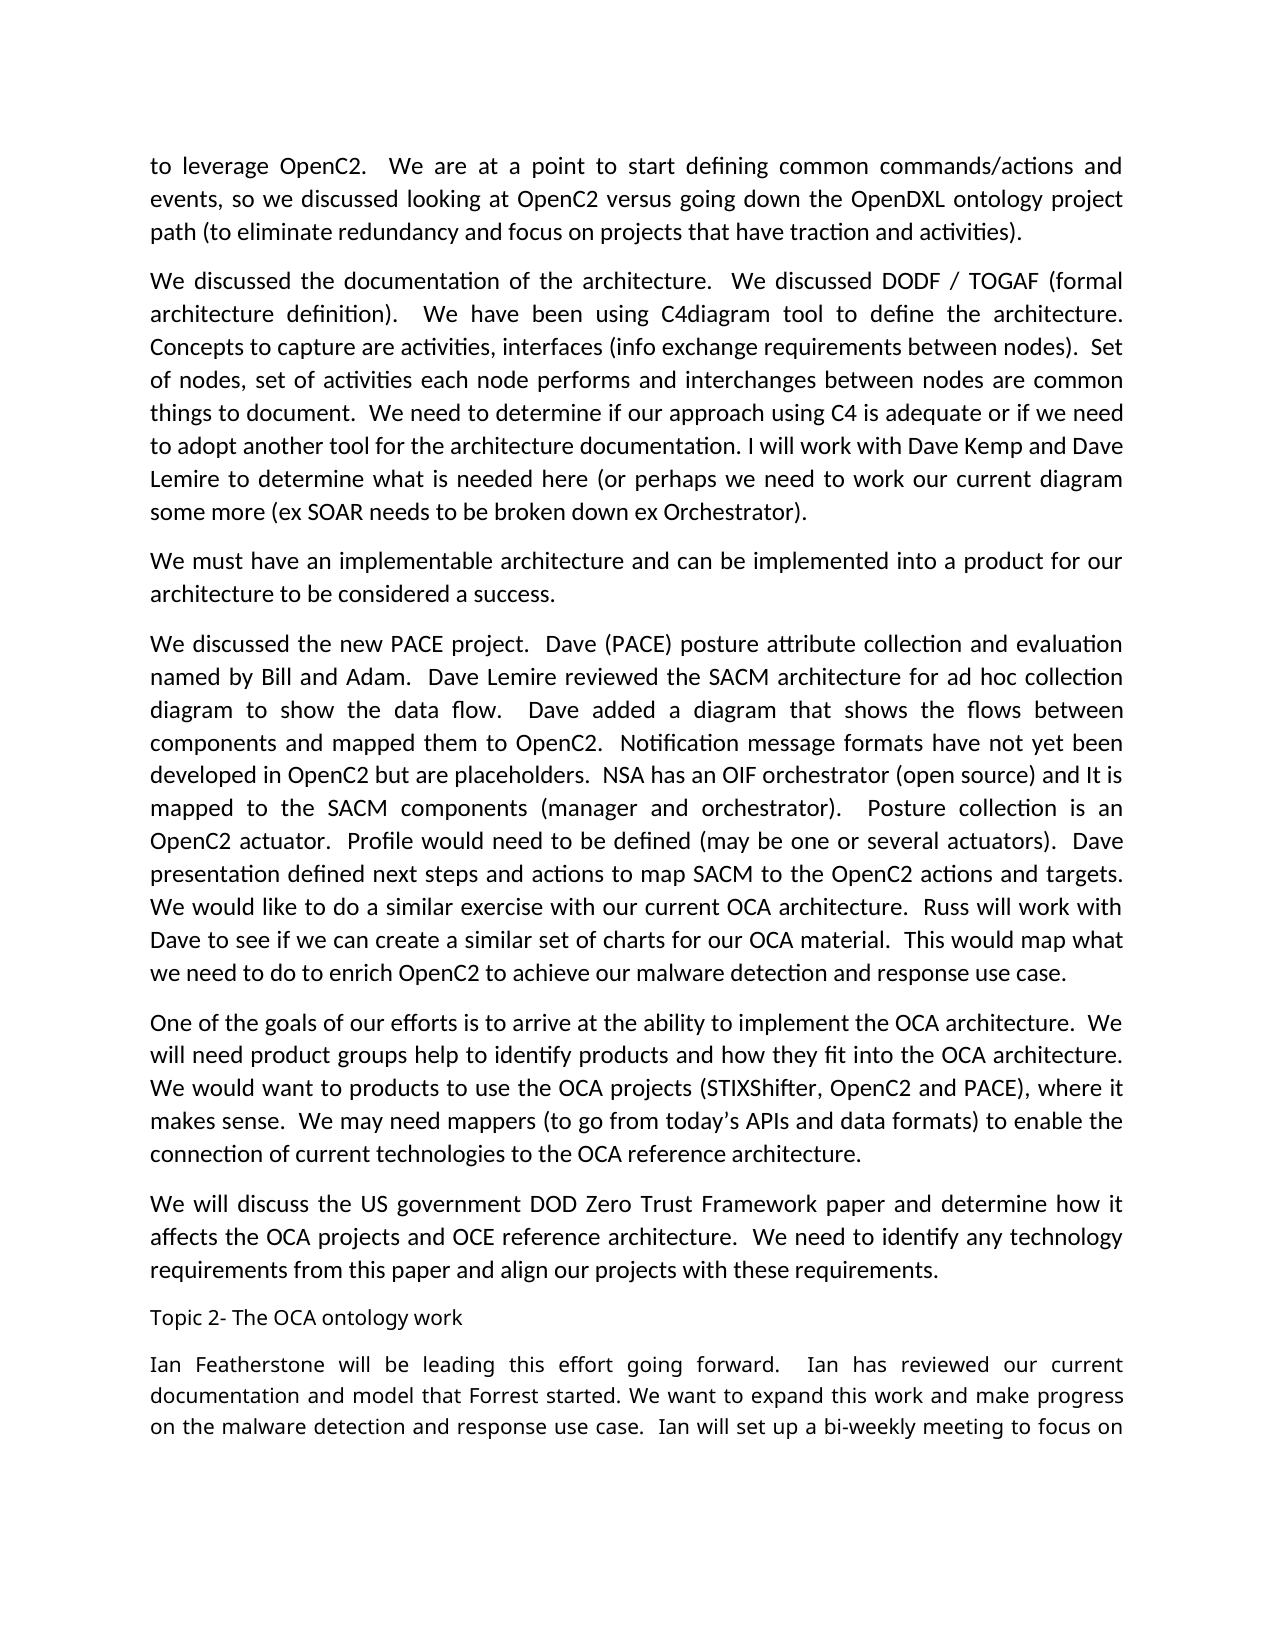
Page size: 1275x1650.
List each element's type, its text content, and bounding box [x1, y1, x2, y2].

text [150, 150, 1125, 246]
text We must have an implementable architecture and can be implemented into a product for our architecture to be considered a success. [150, 545, 1125, 609]
text One of the goals of our efforts is to arrive at the ability to implement the OCA architecture. We will need product groups help to identify products and how they fit into the OCA architecture. We would want to products to use the OCA projects (STIXShifter, OpenC2 and PACE), where it makes sense. We may need mappers (to go from today’s APIs and data formats) to enable the connection of current technologies to the OCA reference architecture. [150, 1007, 1125, 1169]
text Topic 2- The OCA ontology work [150, 1303, 1125, 1332]
text We discussed the documentation of the architecture. We discussed DODF / TOGAF (formal architecture definition). We have been using C4diagram tool to define the architecture. Concepts to capture are activities, interfaces (info exchange requirements between nodes). Set of nodes, set of activities each node performs and interchanges between nodes are common things to document. We need to determine if our approach using C4 is adequate or if we need to adopt another tool for the architecture documentation. I will work with Dave Kemp and Dave Lemire to determine what is needed here (or perhaps we need to work our current diagram some more (ex SOAR needs to be broken down ex Orchestrator). [150, 265, 1125, 526]
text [150, 1351, 1125, 1440]
text We will discuss the US government DOD Zero Trust Framework paper and determine how it affects the OCA projects and OCE reference architecture. We need to identify any technology requirements from this paper and align our projects with these requirements. [150, 1188, 1125, 1284]
text We discussed the new PACE project. Dave (PACE) posture attribute collection and evaluation named by Bill and Adam. Dave Lemire reviewed the SACM architecture for ad hoc collection diagram to show the data flow. Dave added a diagram that shows the flows between components and mapped them to OpenC2. Notification message formats have not yet been developed in OpenC2 but are placeholders. NSA has an OIF orchestrator (open source) and It is mapped to the SACM components (manager and orchestrator). Posture collection is an OpenC2 actuator. Profile would need to be defined (may be one or several actuators). Dave presentation defined next steps and actions to map SACM to the OpenC2 actions and targets. We would like to do a similar exercise with our current OCA architecture. Russ will work with Dave to see if we can create a similar set of charts for our OCA material. This would map what we need to do to enrich OpenC2 to achieve our malware detection and response use case. [150, 628, 1125, 988]
